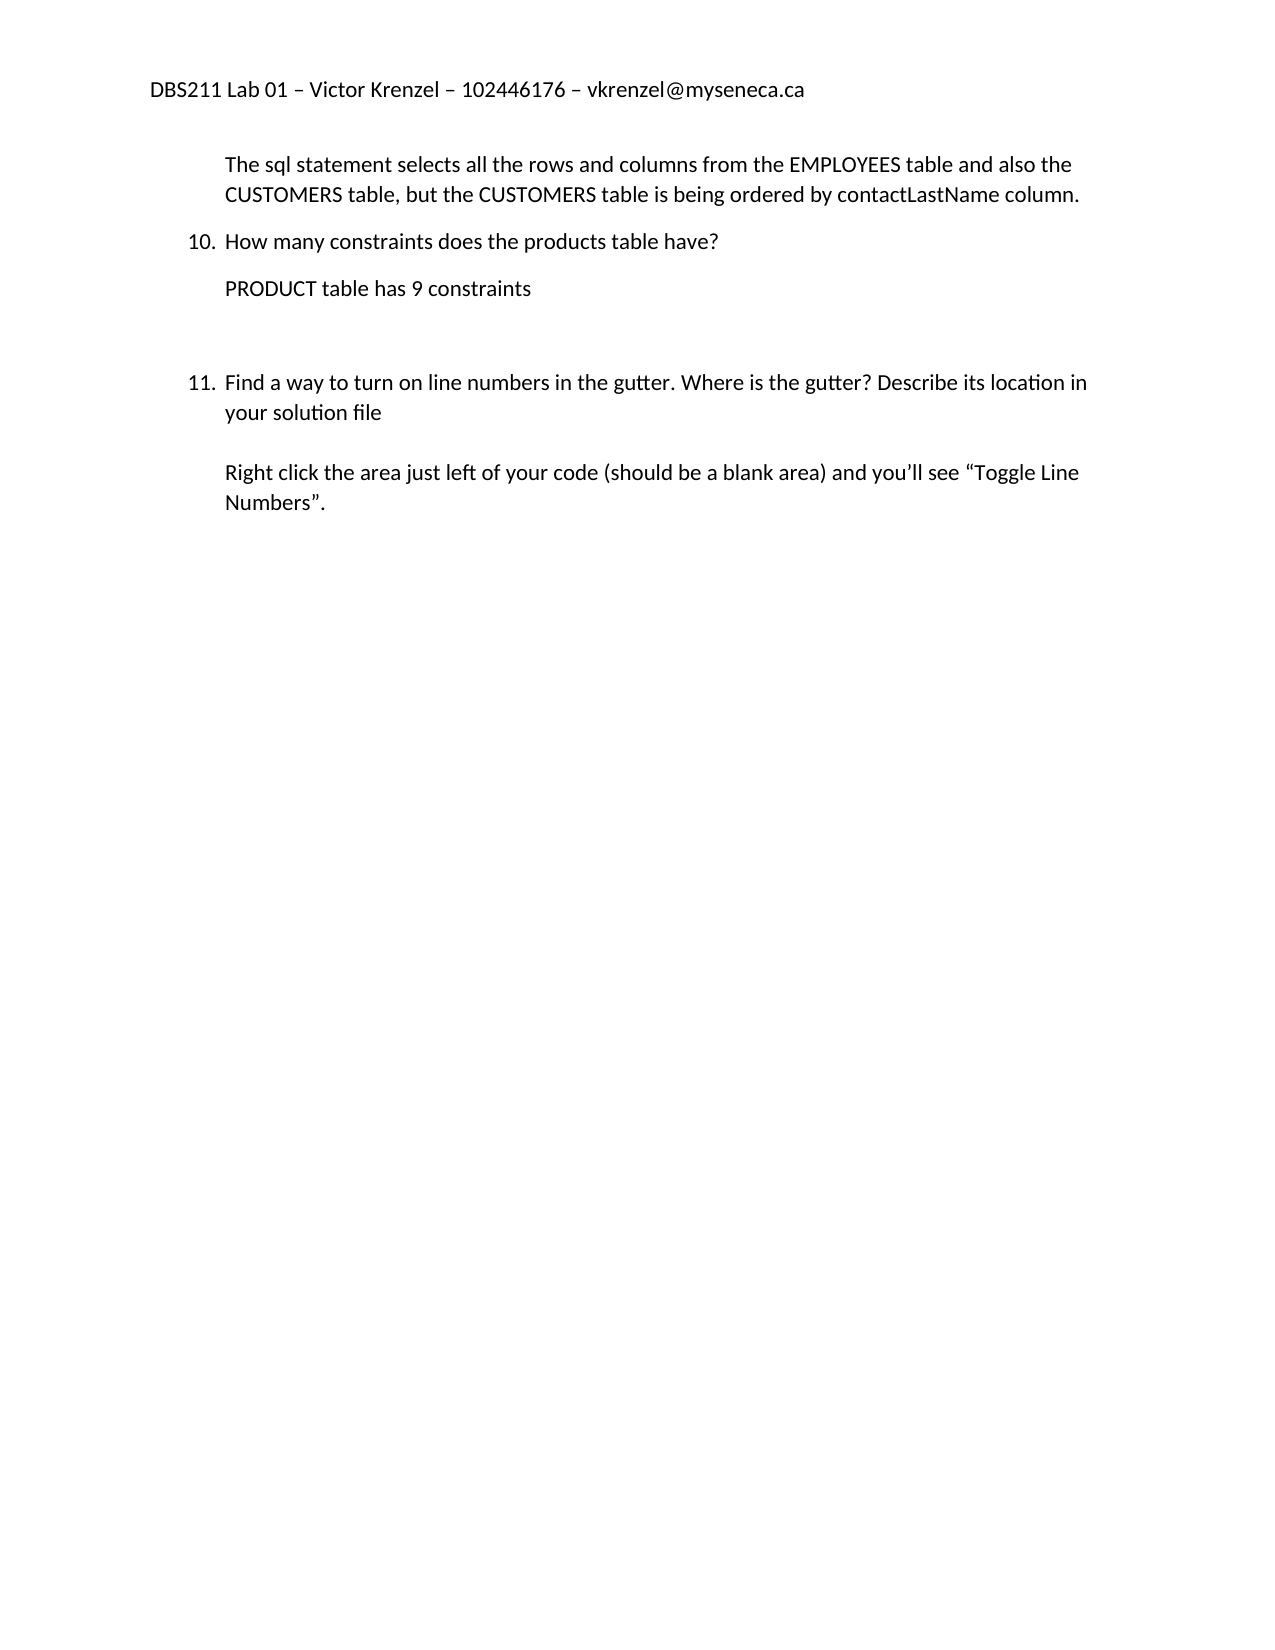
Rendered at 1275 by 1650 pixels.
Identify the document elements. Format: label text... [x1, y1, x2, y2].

text PRODUCT table has 9 constraints [225, 274, 1125, 302]
list Right click the area just left of your code (should be a blank area) and you’ll see “Toggle Line Numbers”. [225, 458, 1125, 517]
list Find a way to turn on line numbers in the gutter. Where is the gutter? Describe its location in your solution file [187, 368, 1125, 426]
list How many constraints does the products table have? [187, 227, 1125, 255]
text The sql statement selects all the rows and columns from the EMPLOYEES table and also the CUSTOMERS table, but the CUSTOMERS table is being ordered by contactLastName column. [225, 150, 1125, 208]
